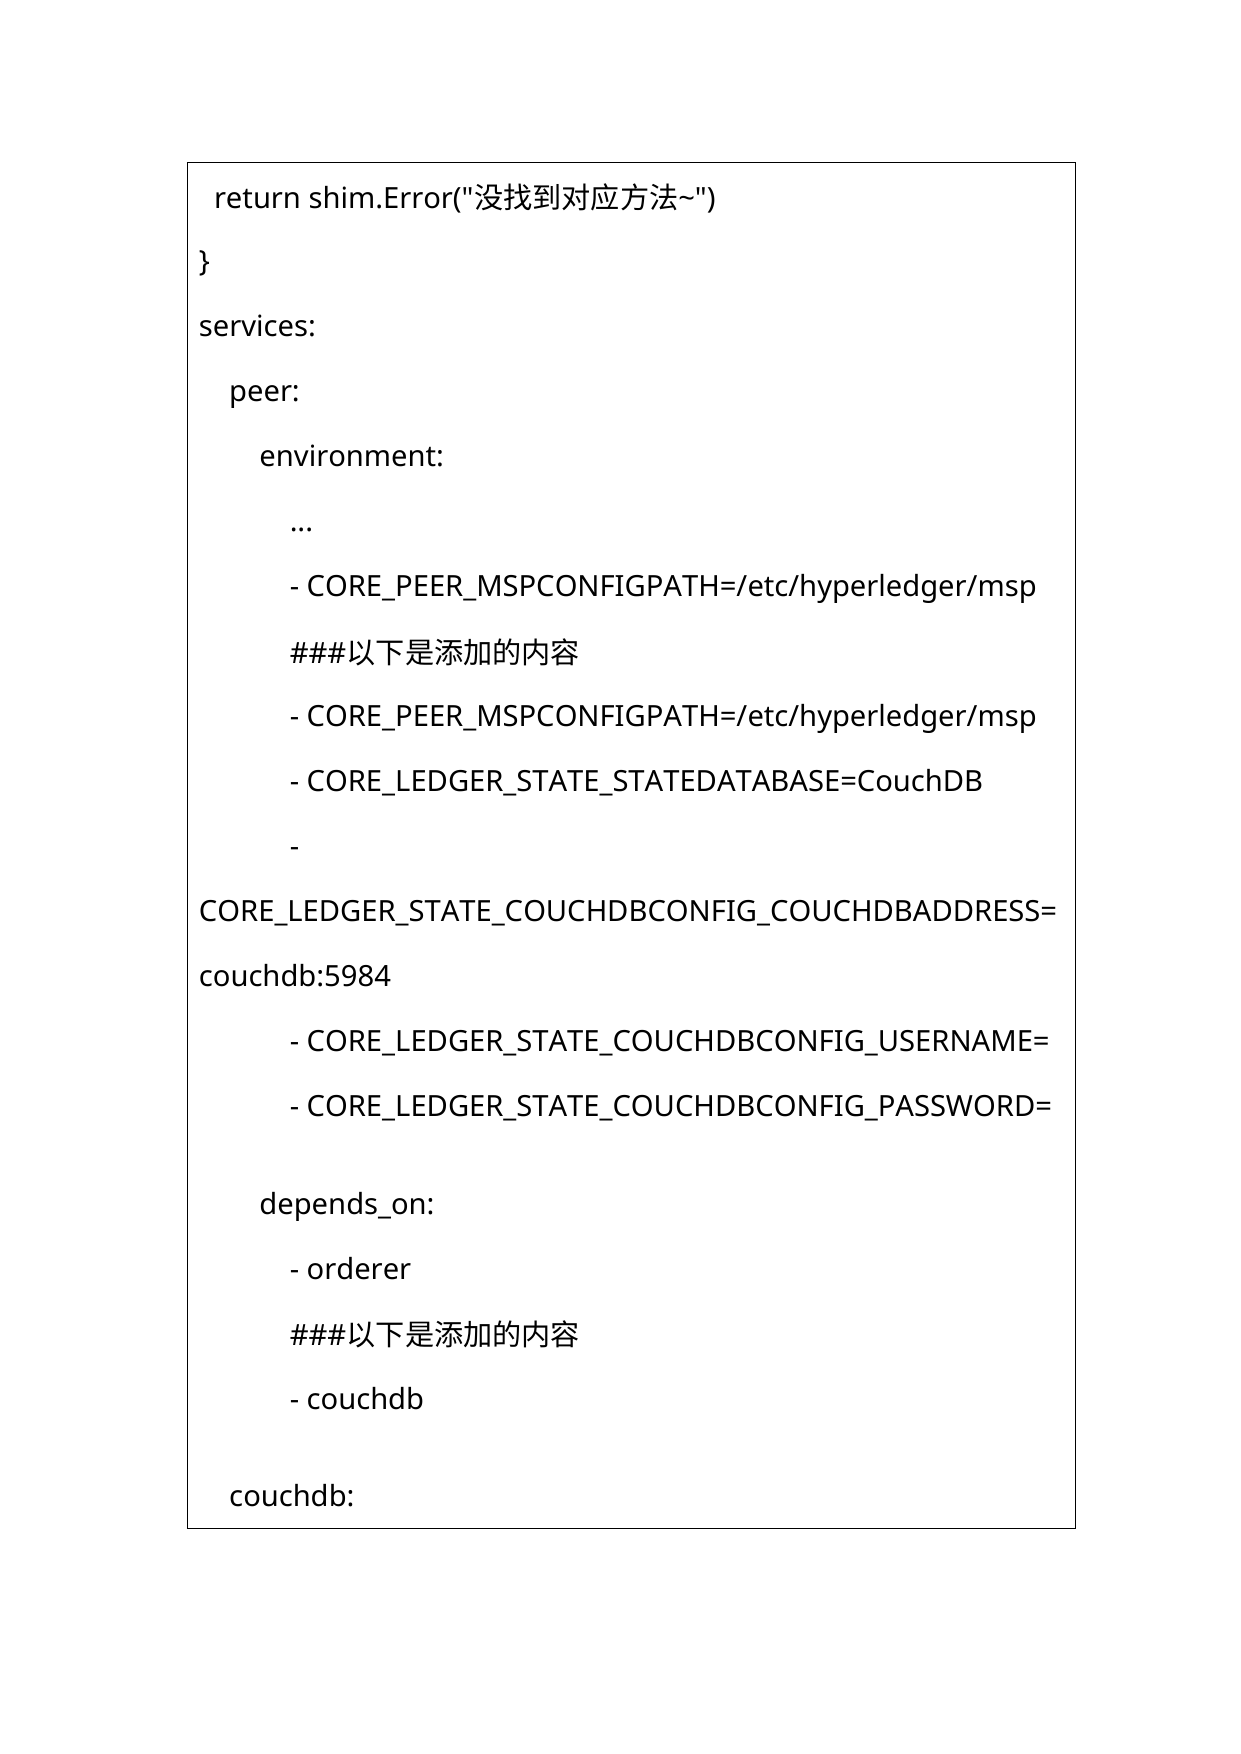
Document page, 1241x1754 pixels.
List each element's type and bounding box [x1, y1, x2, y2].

table_cell [188, 163, 1075, 1528]
